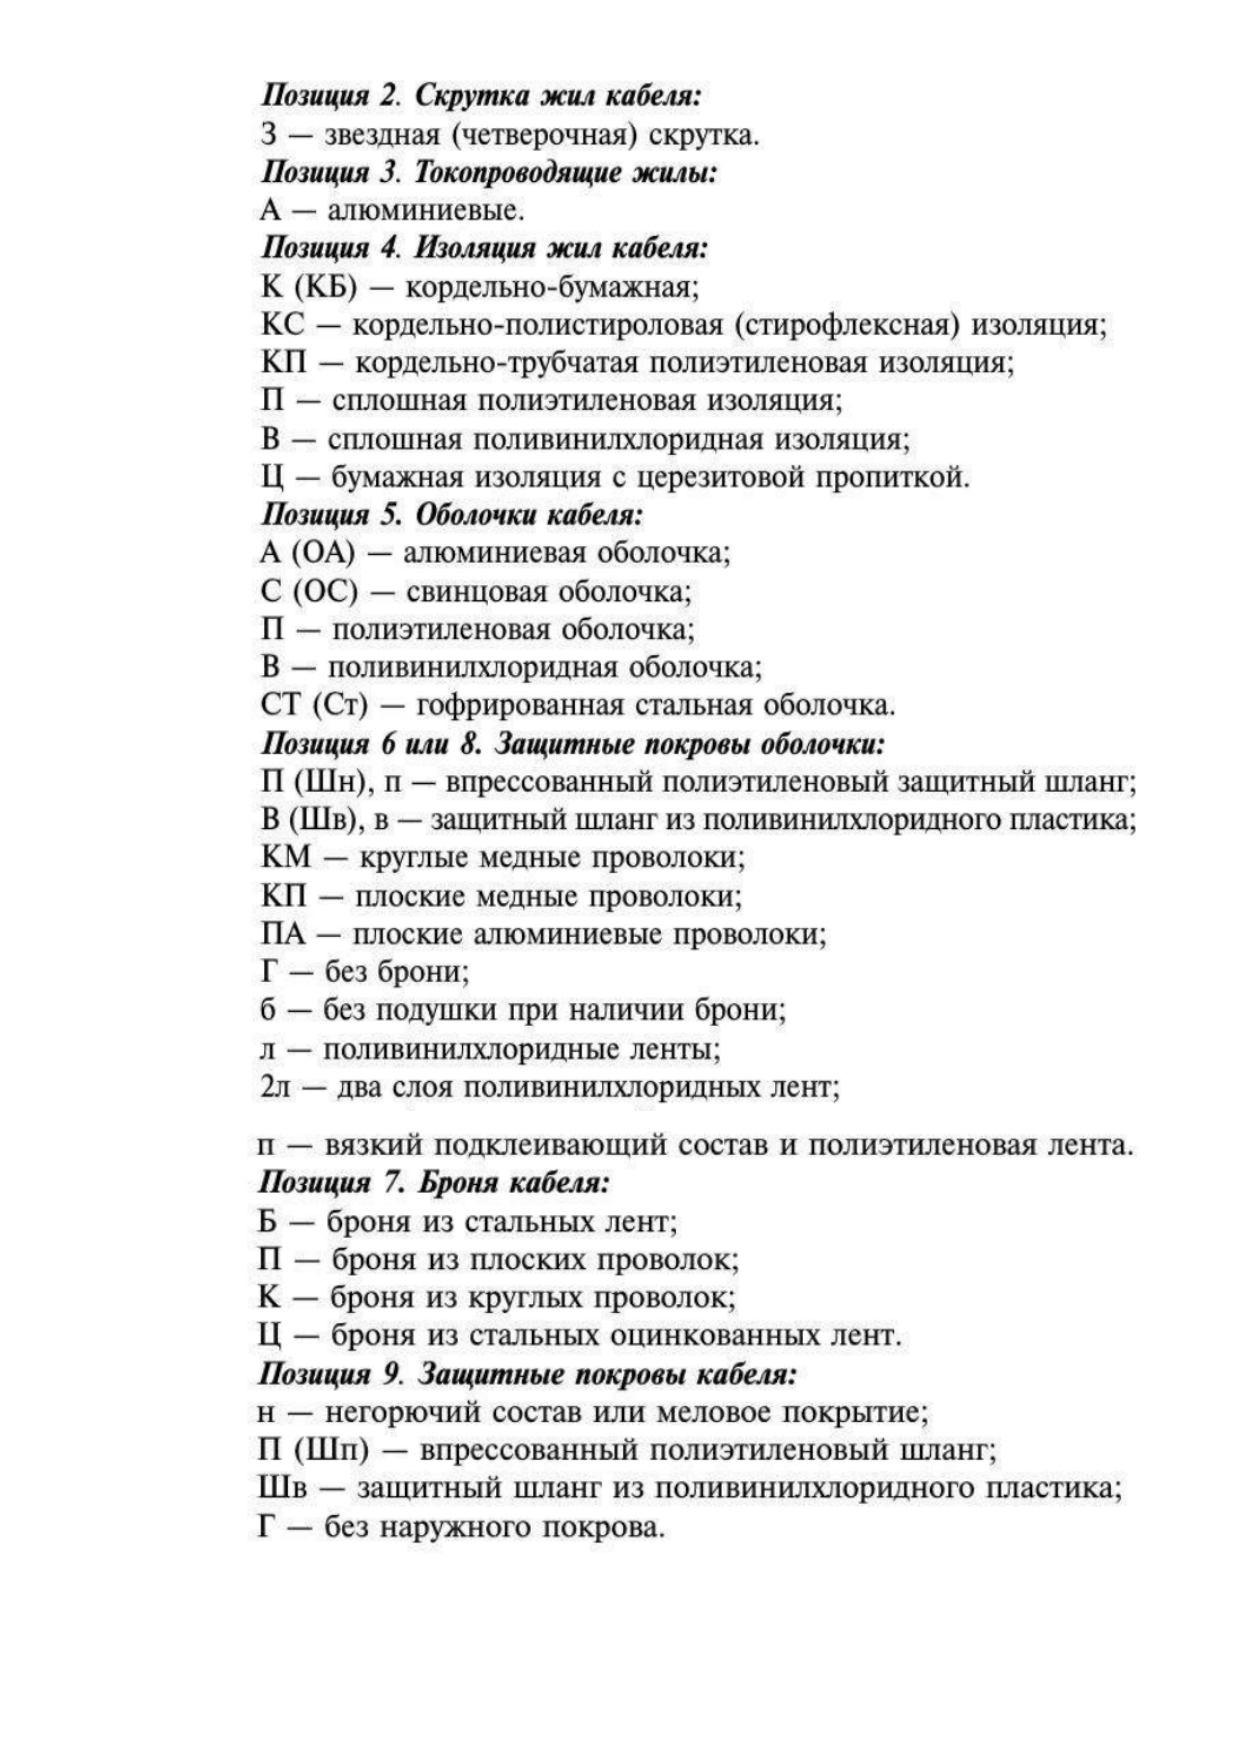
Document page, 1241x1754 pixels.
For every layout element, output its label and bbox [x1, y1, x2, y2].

picture [235, 1131, 1153, 1559]
picture [216, 57, 1172, 1111]
